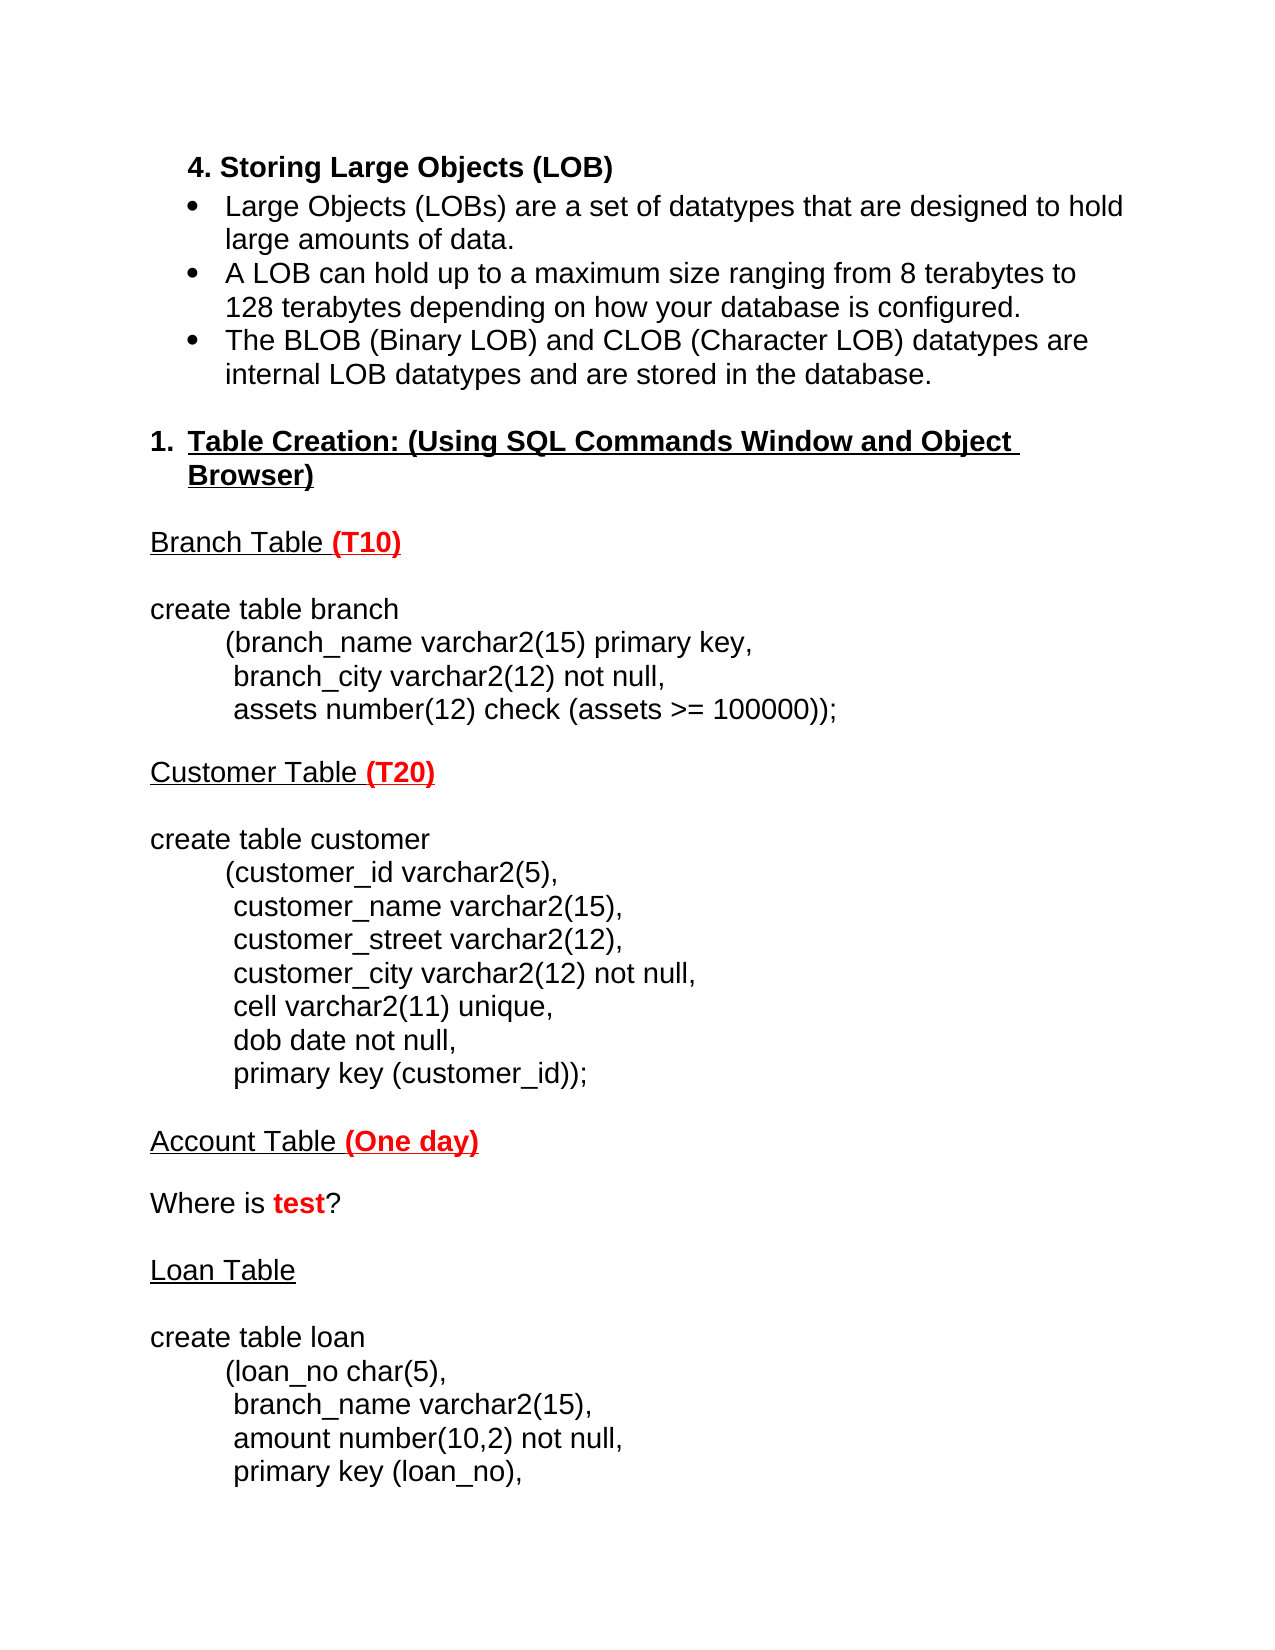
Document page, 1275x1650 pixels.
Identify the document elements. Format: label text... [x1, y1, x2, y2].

text amount number(10,2) not null, [150, 1421, 1125, 1454]
text (branch_name varchar2(15) primary key, [150, 625, 1125, 659]
text assets number(12) check (assets >= 100000)); [150, 692, 1125, 726]
text Account Table (One day) [150, 1123, 1125, 1157]
text (loan_no char(5), [150, 1353, 1125, 1387]
list A LOB can hold up to a maximum size ranging from 8 terabytes to 128 terabytes depending on how your database is configured. [187, 256, 1125, 323]
list The BLOB (Binary LOB) and CLOB (Character LOB) datatypes are internal LOB datatypes and are stored in the database. [187, 323, 1125, 390]
text cell varchar2(11) unique, [150, 989, 1125, 1023]
text Loan Table [150, 1253, 1125, 1286]
text branch_name varchar2(15), [150, 1387, 1125, 1421]
text branch_city varchar2(12) not null, [150, 659, 1125, 692]
subtitle 4. Storing Large Objects (LOB) [187, 150, 1125, 183]
text customer_street varchar2(12), [150, 922, 1125, 956]
text primary key (loan_no), [150, 1454, 1125, 1488]
text Where is test? [150, 1186, 1125, 1219]
text create table customer [150, 822, 1125, 855]
list Large Objects (LOBs) are a set of datatypes that are designed to hold large amounts of data. [187, 188, 1125, 256]
text primary key (customer_id)); [150, 1056, 1125, 1090]
text Customer Table (T20) [150, 754, 1125, 788]
list Table Creation: (Using SQL Commands Window and Object Browser) [150, 424, 1125, 491]
text Branch Table (T10) [150, 524, 1125, 558]
text customer_name varchar2(15), [150, 889, 1125, 922]
text dob date not null, [150, 1023, 1125, 1056]
text create table loan [150, 1320, 1125, 1353]
text create table branch [150, 592, 1125, 625]
text customer_city varchar2(12) not null, [150, 956, 1125, 989]
text (customer_id varchar2(5), [150, 855, 1125, 889]
